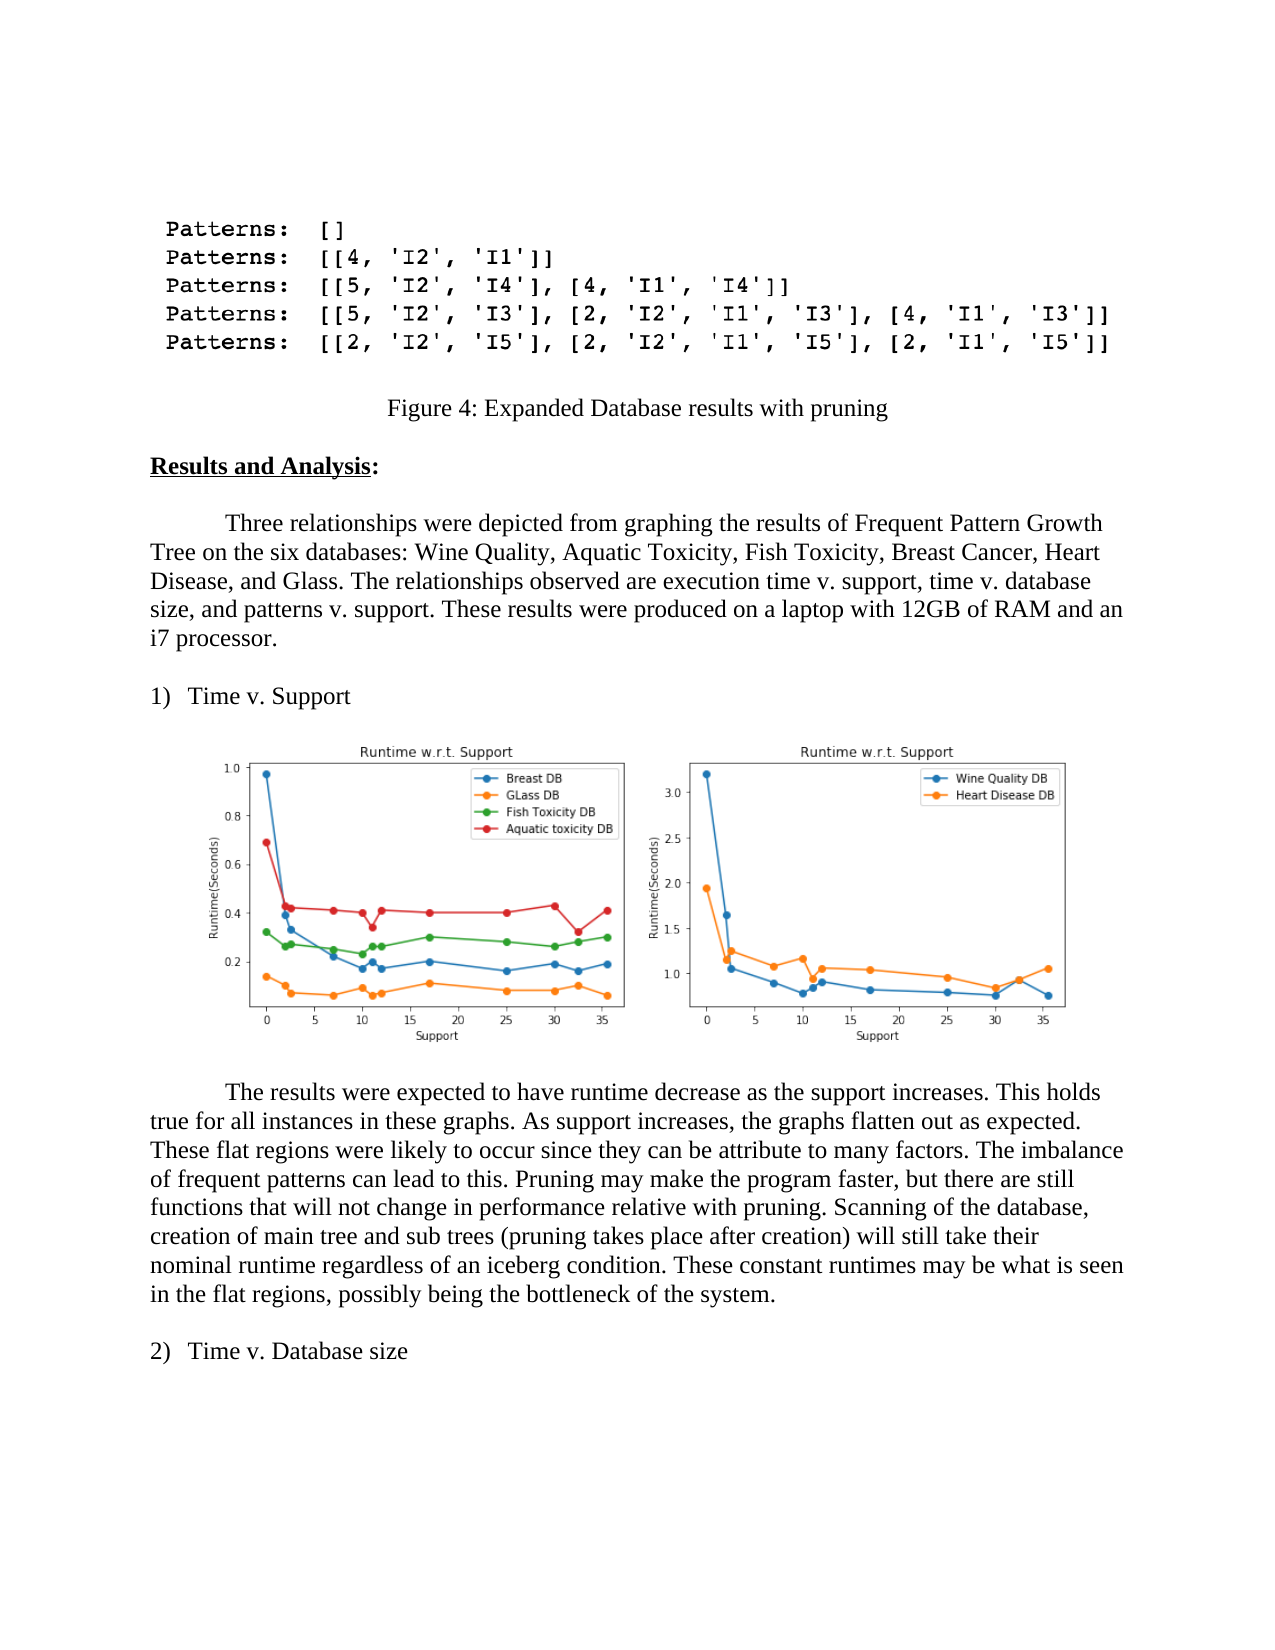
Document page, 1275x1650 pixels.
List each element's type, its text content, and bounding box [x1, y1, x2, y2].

list Time v. Support [150, 681, 1125, 709]
text Three relationships were depicted from graphing the results of Frequent Pattern Growth Tree on the six databases: Wine Quality, Aquatic Toxicity, Fish Toxicity, Breast Cancer, Heart Disease, and Glass. The relationships observed are execution time v. support, time v. database size, and patterns v. support. These results were produced on a laptop with 12GB of RAM and an i7 processor. [150, 508, 1125, 652]
text Results and Analysis: [150, 451, 1125, 479]
picture [150, 207, 1125, 365]
picture [200, 738, 635, 1049]
text Figure 4: Expanded Database results with pruning [150, 393, 1125, 422]
picture [640, 738, 1075, 1049]
list Time v. Database size [150, 1336, 1125, 1365]
text The results were expected to have runtime decrease as the support increases. This holds true for all instances in these graphs. As support increases, the graphs flatten out as expected. These flat regions were likely to occur since they can be attribute to many factors. The imbalance of frequent patterns can lead to this. Pruning may make the program faster, but there are still functions that will not change in performance relative with pruning. Scanning of the database, creation of main tree and sub trees (pruning takes place after creation) will still take their nominal runtime regardless of an iceberg condition. These constant runtimes may be what is seen in the flat regions, possibly being the bottleneck of the system. [150, 1077, 1125, 1307]
